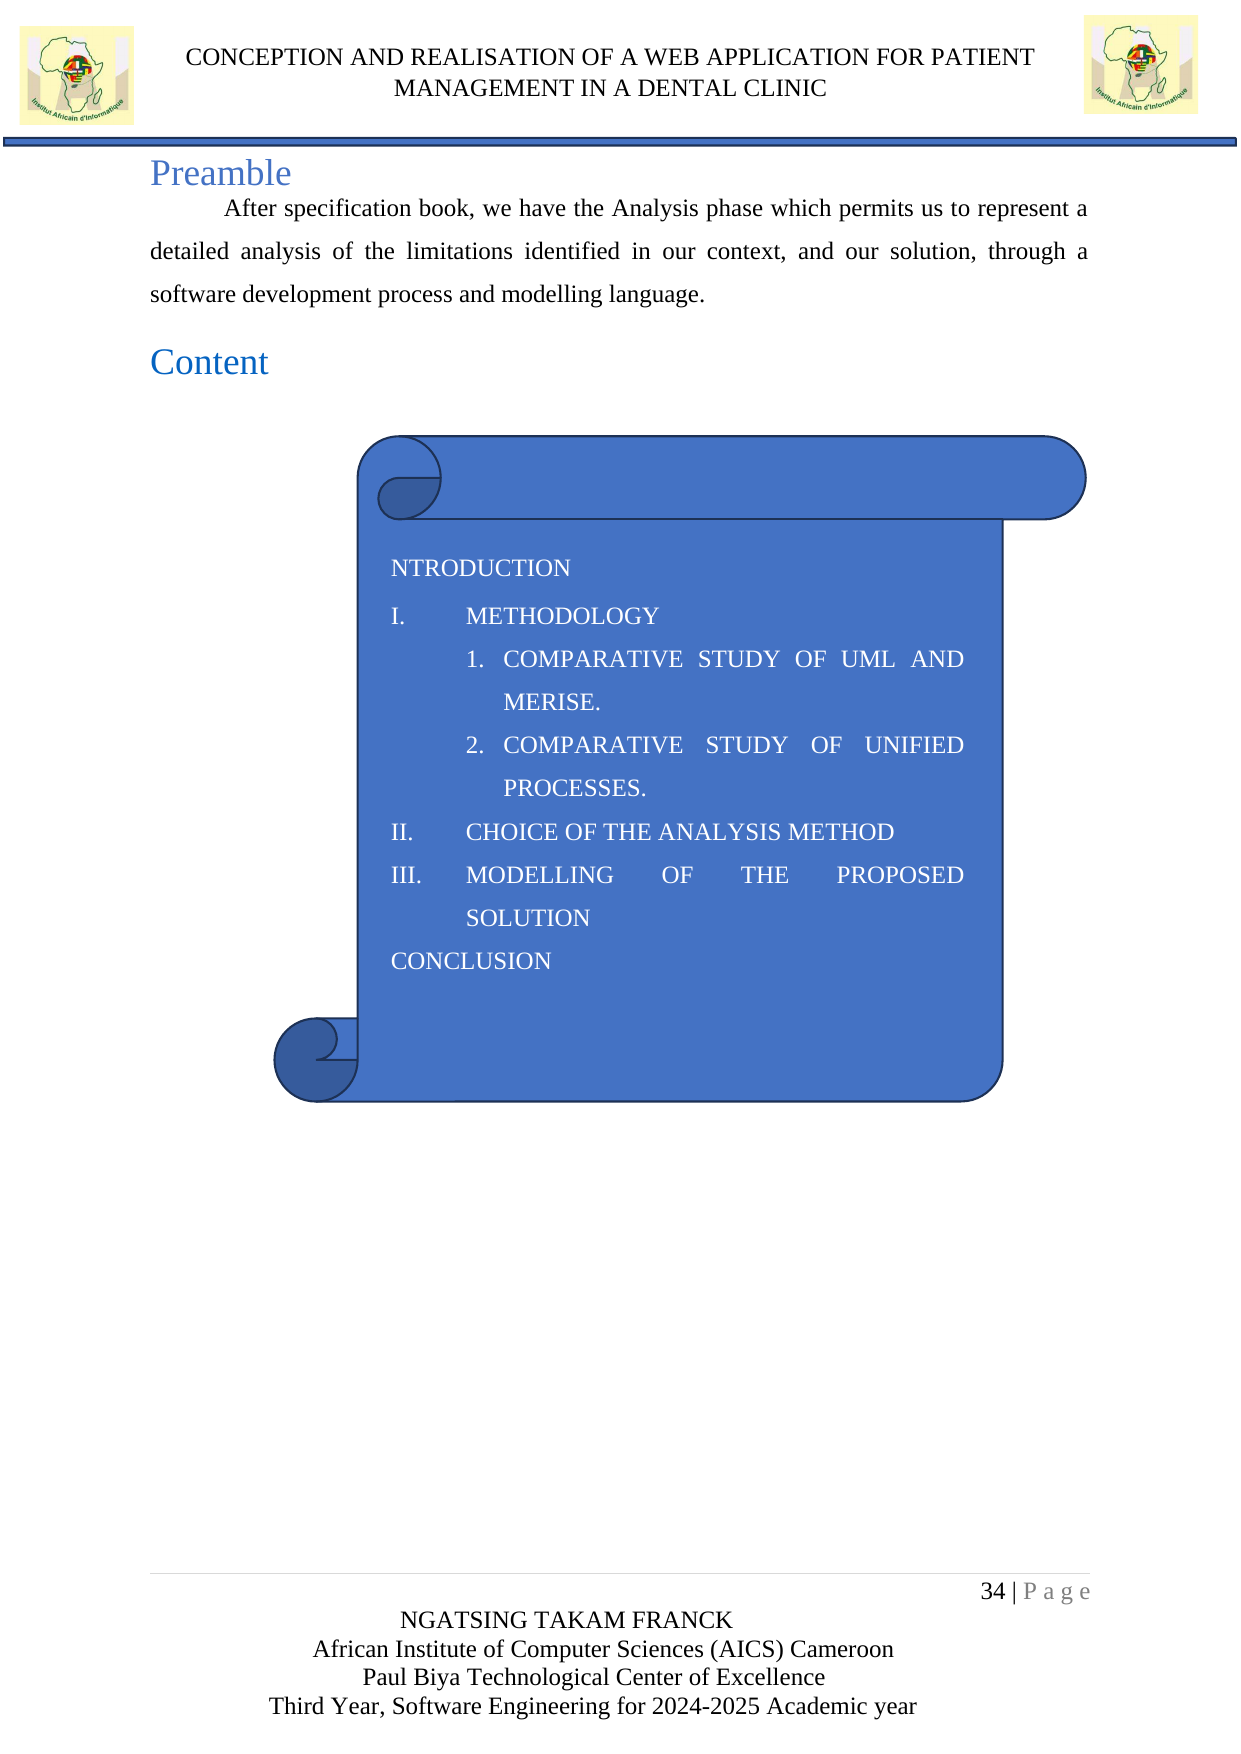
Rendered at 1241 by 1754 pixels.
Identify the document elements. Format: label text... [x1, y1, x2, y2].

text Content [150, 339, 1090, 382]
text After specification book, we have the Analysis phase which permits us to represent a detailed analysis of the limitations identified in our context, and our solution, through a software development process and modelling language. [150, 193, 1090, 308]
picture [1083, 15, 1199, 114]
subtitle Preamble [150, 150, 1090, 193]
picture [19, 26, 134, 125]
